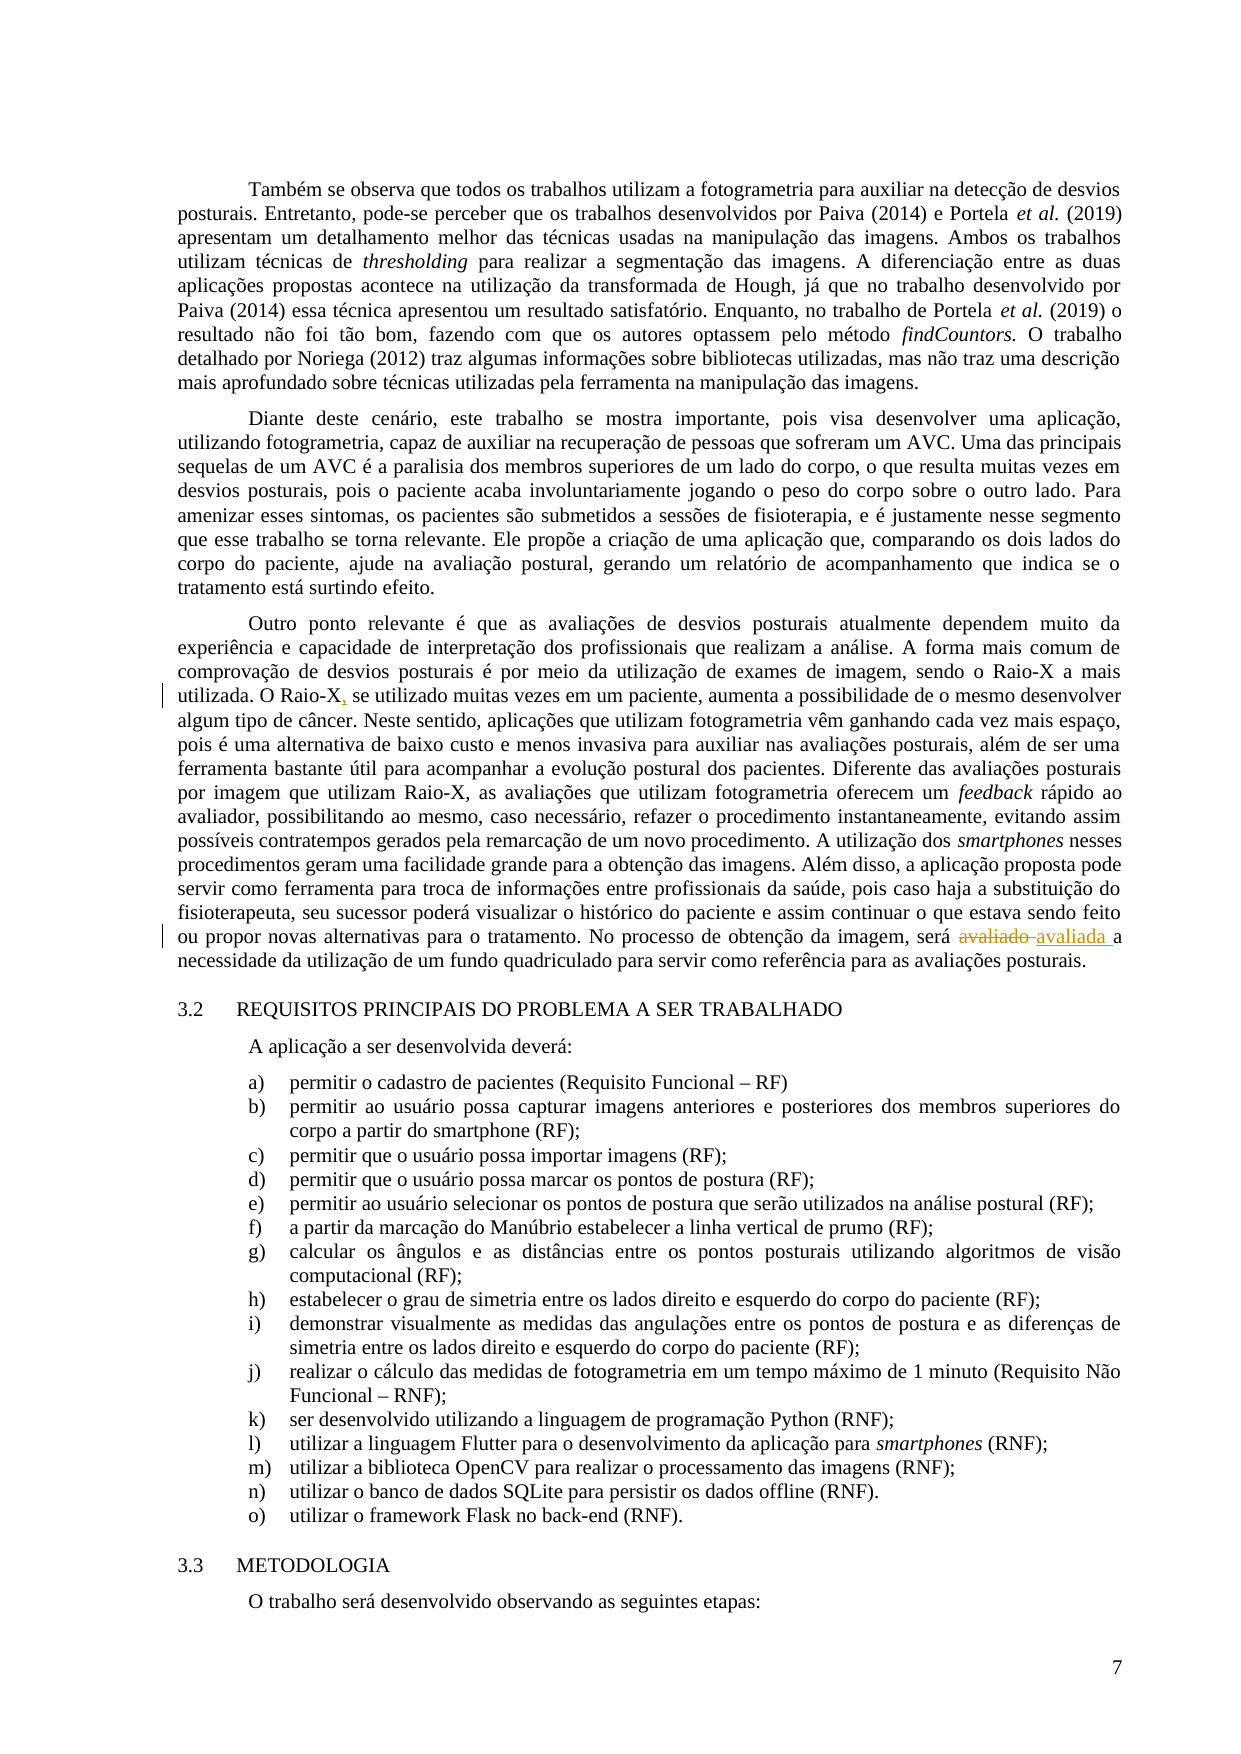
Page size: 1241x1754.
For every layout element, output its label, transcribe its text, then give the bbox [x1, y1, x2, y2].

list permitir o cadastro de pacientes (Requisito Funcional – RF) [248, 1070, 1122, 1094]
text O trabalho será desenvolvido observando as seguintes etapas: [177, 1589, 1122, 1613]
text Outro ponto relevante é que as avaliações de desvios posturais atualmente dependem muito da experiência e capacidade de interpretação dos profissionais que realizam a análise. A forma mais comum de comprovação de desvios posturais é por meio da utilização de exames de imagem, sendo o Raio-X a mais utilizada. O Raio-X se utilizado muitas vezes em um paciente, aumenta a possibilidade de o mesmo desenvolver algum tipo de câncer. Neste sentido, aplicações que utilizam fotogrametria vêm ganhando cada vez mais espaço, pois é uma alternativa de baixo custo e menos invasiva para auxiliar nas avaliações posturais, além de ser uma ferramenta bastante útil para acompanhar a evolução postural dos pacientes. Diferente das avaliações posturais por imagem que utilizam Raio-X, as avaliações que utilizam fotogrametria oferecem um feedback rápido ao avaliador, possibilitando ao mesmo, caso necessário, refazer o procedimento instantaneamente, evitando assim possíveis contratempos gerados pela remarcação de um novo procedimento. A utilização dos smartphones nesses procedimentos geram uma facilidade grande para a obtenção das imagens. Além disso, a aplicação proposta pode servir como ferramenta para troca de informações entre profissionais da saúde, pois caso haja a substituição do fisioterapeuta, seu sucessor poderá visualizar o histórico do paciente e assim continuar o que estava sendo feito ou propor novas alternativas para o tratamento. No processo de obtenção da imagem, será a necessidade da utilização de um fundo quadriculado para servir como referência para as avaliações posturais. [177, 611, 1122, 972]
list permitir ao usuário possa capturar imagens anteriores e posteriores dos membros superiores do corpo a partir do smartphone (RF); [248, 1094, 1122, 1142]
text permitir que o usuário possa importar imagens (RF); [248, 1142, 1122, 1167]
text estabelecer o grau de simetria entre os lados direito e esquerdo do corpo do paciente (RF); [248, 1287, 1122, 1311]
text utilizar o banco de dados SQLite para persistir os dados offline (RNF). [248, 1479, 1122, 1503]
text demonstrar visualmente as medidas das angulações entre os pontos de postura e as diferenças de simetria entre os lados direito e esquerdo do corpo do paciente (RF); [248, 1311, 1122, 1359]
text Diante deste cenário, este trabalho se mostra importante, pois visa desenvolver uma aplicação, utilizando fotogrametria, capaz de auxiliar na recuperação de pessoas que sofreram um AVC. Uma das principais sequelas de um AVC é a paralisia dos membros superiores de um lado do corpo, o que resulta muitas vezes em desvios posturais, pois o paciente acaba involuntariamente jogando o peso do corpo sobre o outro lado. Para amenizar esses sintomas, os pacientes são submetidos a sessões de fisioterapia, e é justamente nesse segmento que esse trabalho se torna relevante. Ele propõe a criação de uma aplicação que, comparando os dois lados do corpo do paciente, ajude na avaliação postural, gerando um relatório de acompanhamento que indica se o tratamento está surtindo efeito. [177, 406, 1122, 599]
text realizar o cálculo das medidas de fotogrametria em um tempo máximo de 1 minuto (Requisito Não Funcional – RNF); [248, 1359, 1122, 1407]
text utilizar a linguagem Flutter para o desenvolvimento da aplicação para smartphones (RNF); [248, 1431, 1122, 1455]
text permitir ao usuário selecionar os pontos de postura que serão utilizados na análise postural (RF); [248, 1191, 1122, 1215]
text Também se observa que todos os trabalhos utilizam a fotogrametria para auxiliar na detecção de desvios posturais. Entretanto, pode-se perceber que os trabalhos desenvolvidos por Paiva (2014) e Portela et al. (2019) apresentam um detalhamento melhor das técnicas usadas na manipulação das imagens. Ambos os trabalhos utilizam técnicas de thresholding para realizar a segmentação das imagens. A diferenciação entre as duas aplicações propostas acontece na utilização da transformada de Hough, já que no trabalho desenvolvido por Paiva (2014) essa técnica apresentou um resultado satisfatório. Enquanto, no trabalho de Portela et al. (2019) o resultado não foi tão bom, fazendo com que os autores optassem pelo método findCountors. O trabalho detalhado por Noriega (2012) traz algumas informações sobre bibliotecas utilizadas, mas não traz uma descrição mais aprofundado sobre técnicas utilizadas pela ferramenta na manipulação das imagens. [177, 177, 1122, 394]
text calcular os ângulos e as distâncias entre os pontos posturais utilizando algoritmos de visão computacional (RF); [248, 1239, 1122, 1287]
text utilizar a biblioteca OpenCV para realizar o processamento das imagens (RNF); [248, 1455, 1122, 1479]
subtitle METODOLOGIA [177, 1552, 1122, 1577]
text utilizar o framework Flask no back-end (RNF). [248, 1503, 1122, 1527]
subtitle REQUISITOS PRINCIPAIS DO PROBLEMA A SER TRABALHADO [177, 997, 1122, 1021]
text A aplicação a ser desenvolvida deverá: [177, 1034, 1122, 1058]
text ser desenvolvido utilizando a linguagem de programação Python (RNF); [248, 1407, 1122, 1431]
text permitir que o usuário possa marcar os pontos de postura (RF); [248, 1167, 1122, 1191]
text a partir da marcação do Manúbrio estabelecer a linha vertical de prumo (RF); [248, 1215, 1122, 1239]
